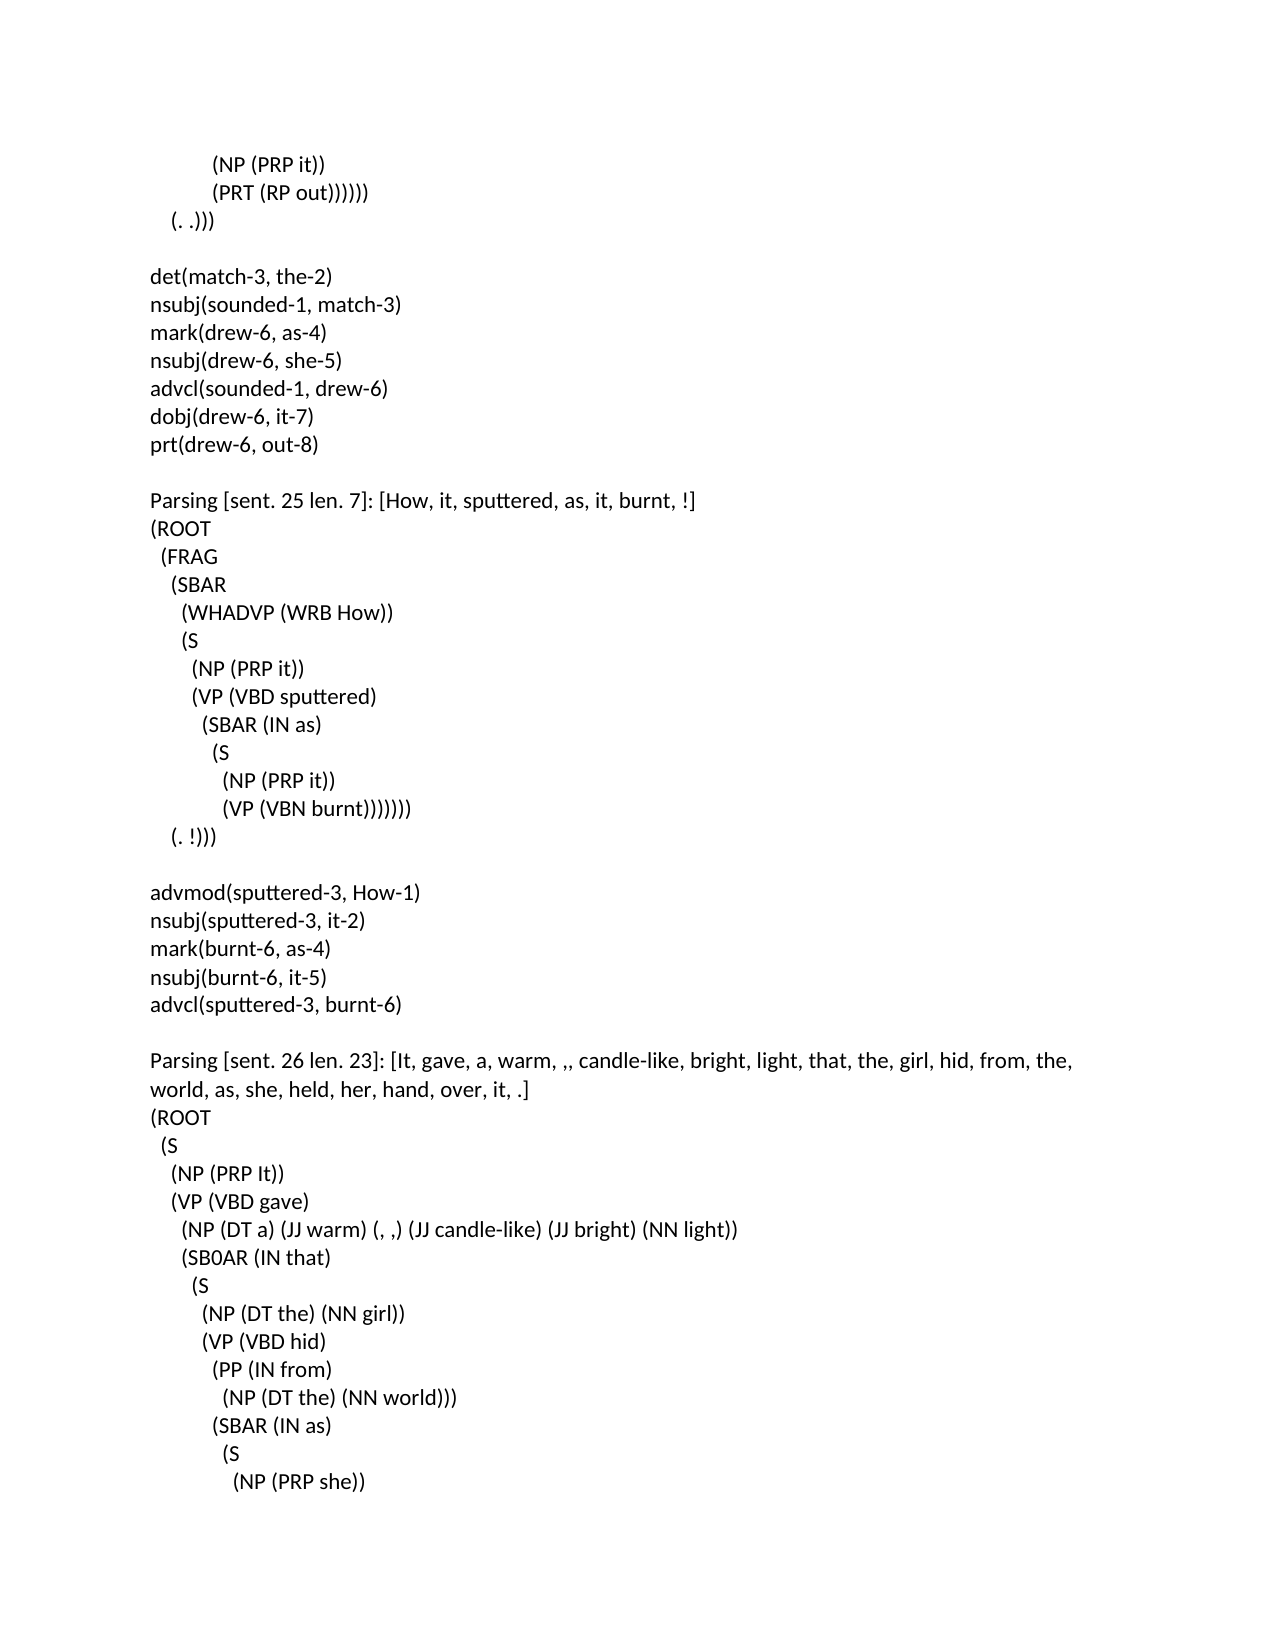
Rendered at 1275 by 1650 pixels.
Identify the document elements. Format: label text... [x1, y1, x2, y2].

text mark(drew-6, as-4) [150, 318, 1125, 346]
text (SBAR (IN as) [150, 710, 1125, 738]
text (SB0AR (IN that) [150, 1243, 1125, 1271]
text (VP (VBD gave) [150, 1187, 1125, 1215]
text (NP (PRP it)) [150, 766, 1125, 794]
text nsubj(sputtered-3, it-2) [150, 907, 1125, 934]
text (VP (VBD hid) [150, 1327, 1125, 1355]
text (NP (PRP it)) [150, 654, 1125, 682]
text (NP (DT the) (NN girl)) [150, 1299, 1125, 1327]
text (VP (VBN burnt))))))) [150, 794, 1125, 822]
text det(match-3, the-2) [150, 262, 1125, 290]
text (S [150, 1271, 1125, 1299]
text (NP (DT the) (NN world))) [150, 1383, 1125, 1411]
text mark(burnt-6, as-4) [150, 934, 1125, 963]
text (S [150, 1439, 1125, 1467]
text (NP (PRP it)) [150, 150, 1125, 178]
text Parsing [sent. 26 len. 23]: [It, gave, a, warm, ,, candle-like, bright, light, that, the, girl, hid, from, the, world, as, she, held, her, hand, over, it, .] [150, 1047, 1125, 1103]
text (NP (PRP she)) [150, 1467, 1125, 1495]
text (ROOT [150, 514, 1125, 542]
text prt(drew-6, out-8) [150, 430, 1125, 458]
text nsubj(drew-6, she-5) [150, 346, 1125, 374]
text (S [150, 1131, 1125, 1159]
text (. !))) [150, 822, 1125, 851]
text advcl(sputtered-3, burnt-6) [150, 991, 1125, 1019]
text nsubj(sounded-1, match-3) [150, 290, 1125, 318]
text Parsing [sent. 25 len. 7]: [How, it, sputtered, as, it, burnt, !] [150, 486, 1125, 514]
text (SBAR (IN as) [150, 1411, 1125, 1439]
text (S [150, 626, 1125, 654]
text (PRT (RP out)))))) [150, 178, 1125, 206]
text advcl(sounded-1, drew-6) [150, 374, 1125, 402]
text nsubj(burnt-6, it-5) [150, 963, 1125, 991]
text (SBAR [150, 570, 1125, 598]
text (NP (PRP It)) [150, 1159, 1125, 1187]
text (ROOT [150, 1103, 1125, 1131]
text (NP (DT a) (JJ warm) (, ,) (JJ candle-like) (JJ bright) (NN light)) [150, 1215, 1125, 1243]
text (WHADVP (WRB How)) [150, 598, 1125, 626]
text advmod(sputtered-3, How-1) [150, 878, 1125, 907]
text (VP (VBD sputtered) [150, 682, 1125, 710]
text (PP (IN from) [150, 1355, 1125, 1383]
text dobj(drew-6, it-7) [150, 402, 1125, 430]
text (FRAG [150, 542, 1125, 570]
text (. .))) [150, 206, 1125, 234]
text (S [150, 738, 1125, 766]
